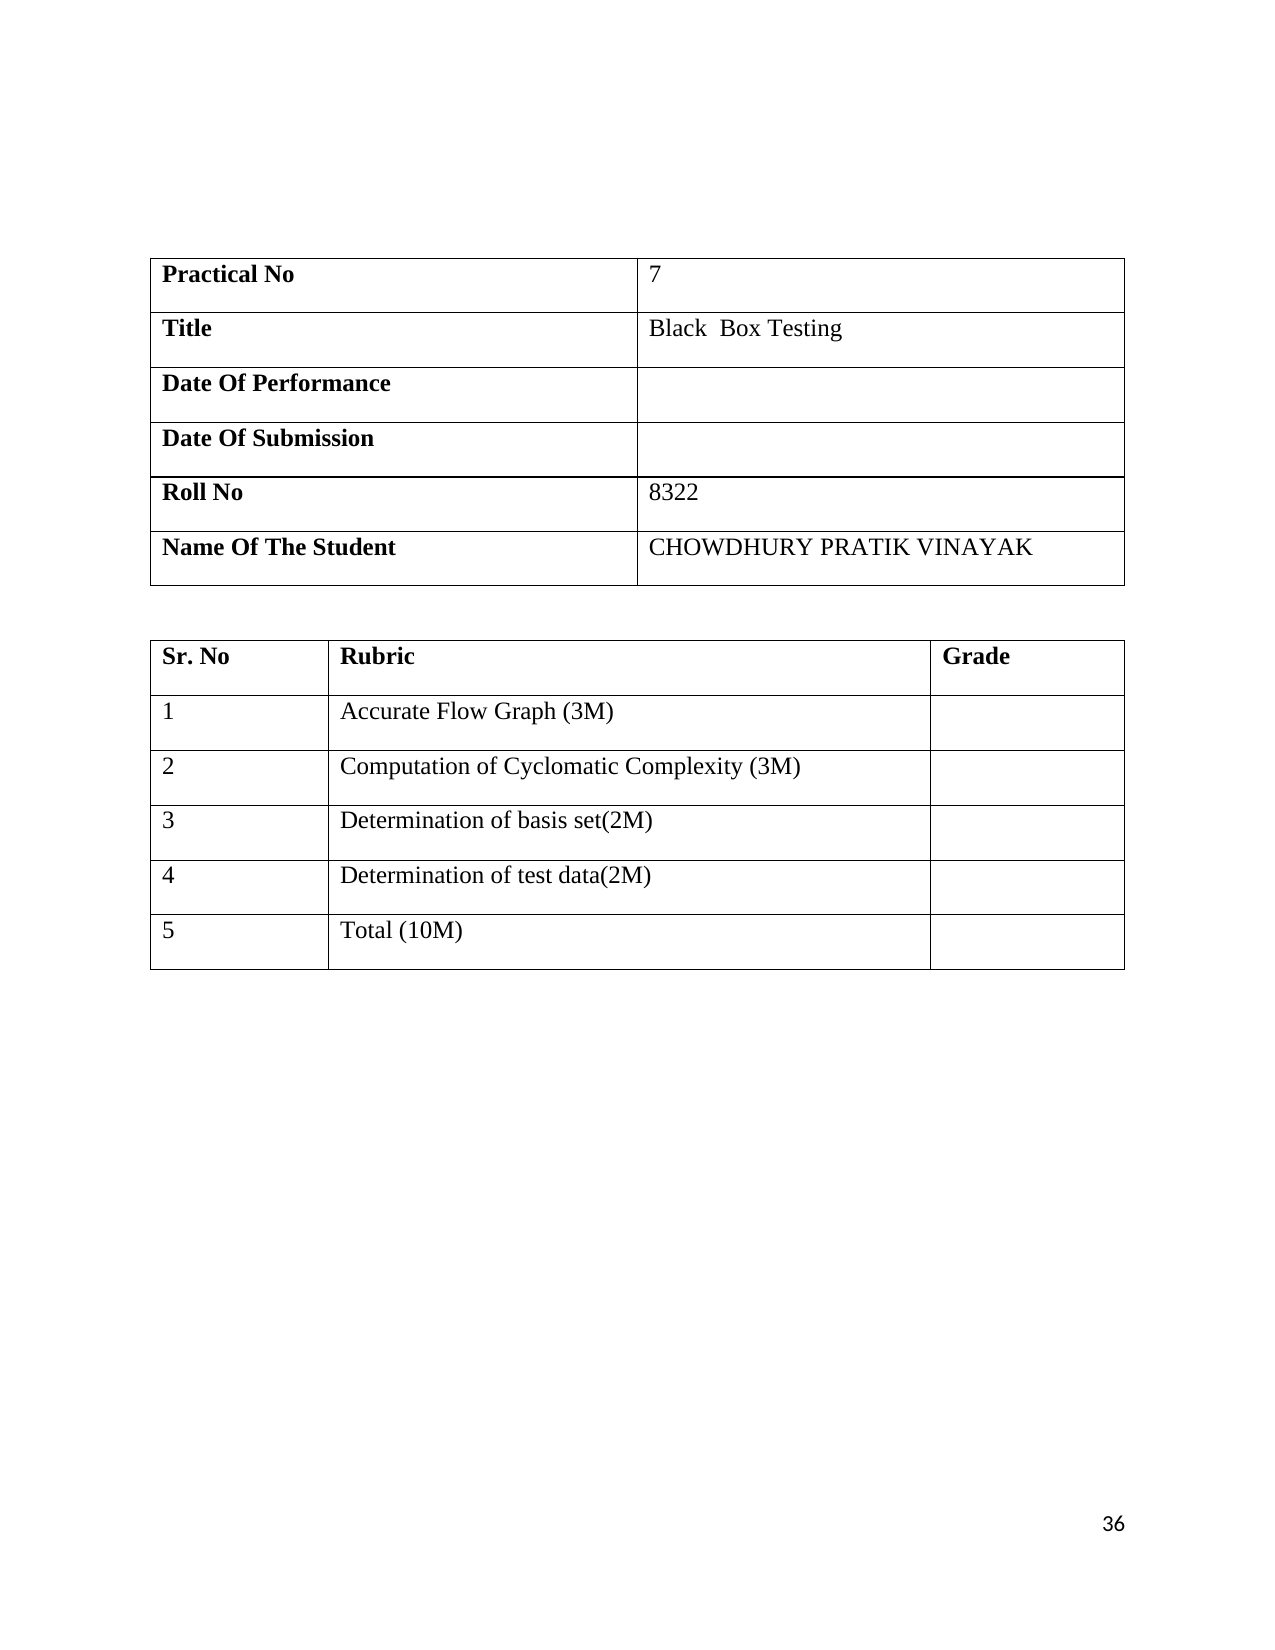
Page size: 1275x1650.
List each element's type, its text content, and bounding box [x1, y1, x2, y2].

table_cell 5 [151, 915, 328, 969]
table_header Rubric [329, 641, 930, 695]
table_cell Black Box Testing [638, 313, 1124, 367]
table_cell CHOWDHURY PRATIK VINAYAK [638, 532, 1124, 585]
table_header Grade [931, 641, 1124, 695]
table_header 7 [638, 259, 1124, 312]
table_cell [638, 368, 1124, 422]
table_cell [931, 696, 1124, 750]
table_cell Date Of Submission [151, 423, 637, 476]
table_cell Computation of Cyclomatic Complexity (3M) [329, 751, 930, 804]
table_cell [931, 861, 1124, 914]
table_header Practical No [151, 259, 637, 312]
table_cell Title [151, 313, 637, 367]
table_cell Total (10M) [329, 915, 930, 969]
table_cell [638, 423, 1124, 476]
table_cell 3 [151, 806, 328, 859]
table_cell [931, 915, 1124, 969]
table_cell 8322 [638, 478, 1124, 531]
table_cell Roll No [151, 478, 637, 531]
table_cell Determination of test data(2M) [329, 861, 930, 914]
table_cell Accurate Flow Graph (3M) [329, 696, 930, 750]
table_cell Determination of basis set(2M) [329, 806, 930, 859]
table_header Sr. No [151, 641, 328, 695]
table_cell 2 [151, 751, 328, 804]
table_cell Date Of Performance [151, 368, 637, 422]
table_cell 4 [151, 861, 328, 914]
table_cell [931, 806, 1124, 859]
table_cell [931, 751, 1124, 804]
table_cell 1 [151, 696, 328, 750]
table_cell Name Of The Student [151, 532, 637, 585]
